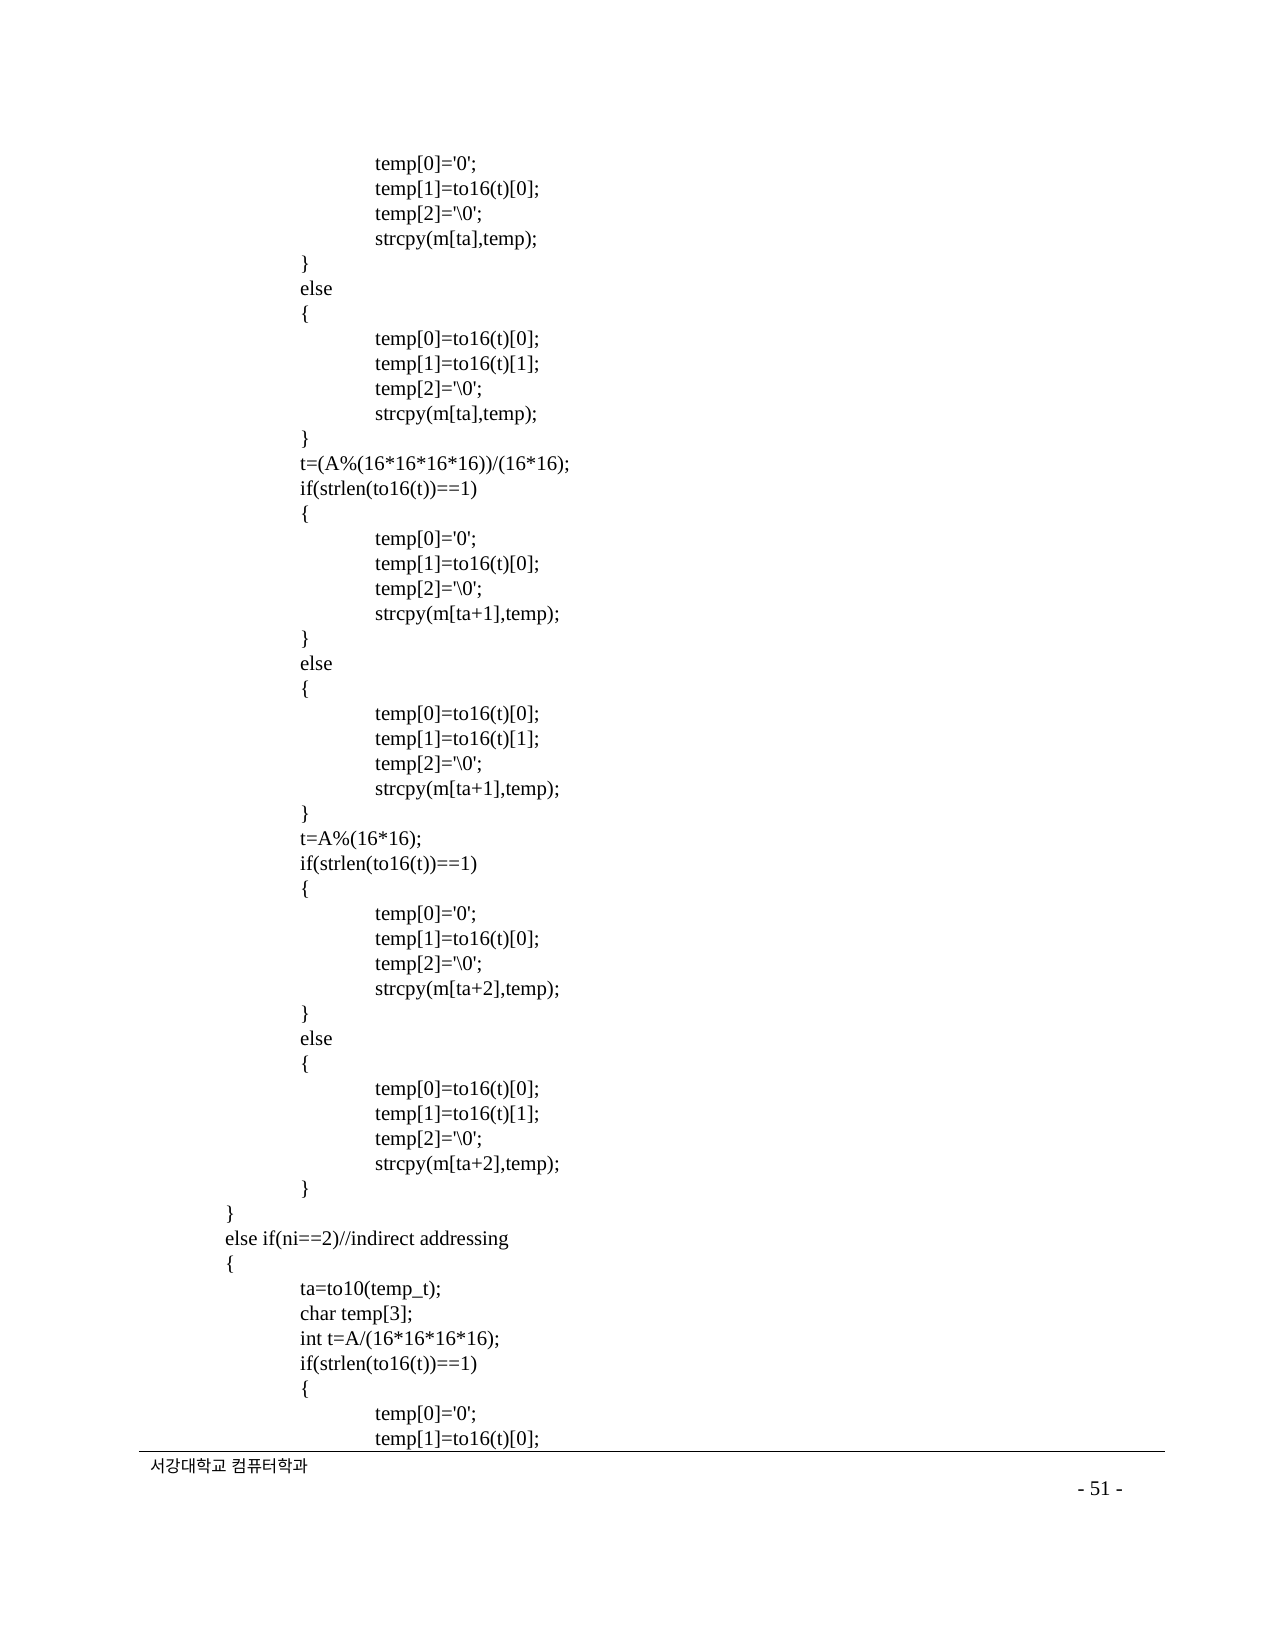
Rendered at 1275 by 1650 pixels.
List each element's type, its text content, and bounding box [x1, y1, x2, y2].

text t=A%(16*16); [150, 825, 1125, 850]
text } [150, 1200, 1125, 1225]
text temp[0]='0'; [150, 525, 1125, 550]
text temp[2]='\0'; [150, 1125, 1125, 1150]
text ta=to10(temp_t); [150, 1275, 1125, 1300]
text temp[1]=to16(t)[0]; [150, 175, 1125, 200]
text if(strlen(to16(t))==1) [150, 850, 1125, 875]
text { [150, 675, 1125, 700]
text temp[0]=to16(t)[0]; [150, 325, 1125, 350]
text strcpy(m[ta+1],temp); [150, 775, 1125, 800]
text { [150, 1250, 1125, 1275]
text } [150, 425, 1125, 450]
text temp[0]='0'; [150, 150, 1125, 175]
text temp[2]='\0'; [150, 375, 1125, 400]
text strcpy(m[ta+1],temp); [150, 600, 1125, 625]
text { [150, 300, 1125, 325]
text temp[0]='0'; [150, 900, 1125, 925]
text { [150, 1375, 1125, 1400]
text { [150, 500, 1125, 525]
text temp[1]=to16(t)[1]; [150, 350, 1125, 375]
text if(strlen(to16(t))==1) [150, 475, 1125, 500]
text } [150, 1175, 1125, 1200]
text strcpy(m[ta+2],temp); [150, 1150, 1125, 1175]
text } [150, 1000, 1125, 1025]
text temp[1]=to16(t)[0]; [150, 550, 1125, 575]
text { [150, 1050, 1125, 1075]
text temp[1]=to16(t)[1]; [150, 725, 1125, 750]
text temp[0]=to16(t)[0]; [150, 1075, 1125, 1100]
text temp[0]='0'; [150, 1400, 1125, 1425]
text temp[1]=to16(t)[1]; [150, 1100, 1125, 1125]
text { [150, 875, 1125, 900]
text char temp[3]; [150, 1300, 1125, 1325]
text } [150, 625, 1125, 650]
text int t=A/(16*16*16*16); [150, 1325, 1125, 1350]
text strcpy(m[ta],temp); [150, 400, 1125, 425]
text temp[0]=to16(t)[0]; [150, 700, 1125, 725]
text else [150, 1025, 1125, 1050]
text if(strlen(to16(t))==1) [150, 1350, 1125, 1375]
text strcpy(m[ta],temp); [150, 225, 1125, 250]
text temp[2]='\0'; [150, 950, 1125, 975]
text } [150, 250, 1125, 275]
text temp[1]=to16(t)[0]; [150, 925, 1125, 950]
text temp[2]='\0'; [150, 575, 1125, 600]
text } [150, 800, 1125, 825]
text else [150, 650, 1125, 675]
text temp[2]='\0'; [150, 200, 1125, 225]
text else [150, 275, 1125, 300]
text strcpy(m[ta+2],temp); [150, 975, 1125, 1000]
text temp[2]='\0'; [150, 750, 1125, 775]
text temp[1]=to16(t)[0]; [150, 1425, 1125, 1450]
text t=(A%(16*16*16*16))/(16*16); [150, 450, 1125, 475]
text else if(ni==2)//indirect addressing [150, 1225, 1125, 1250]
